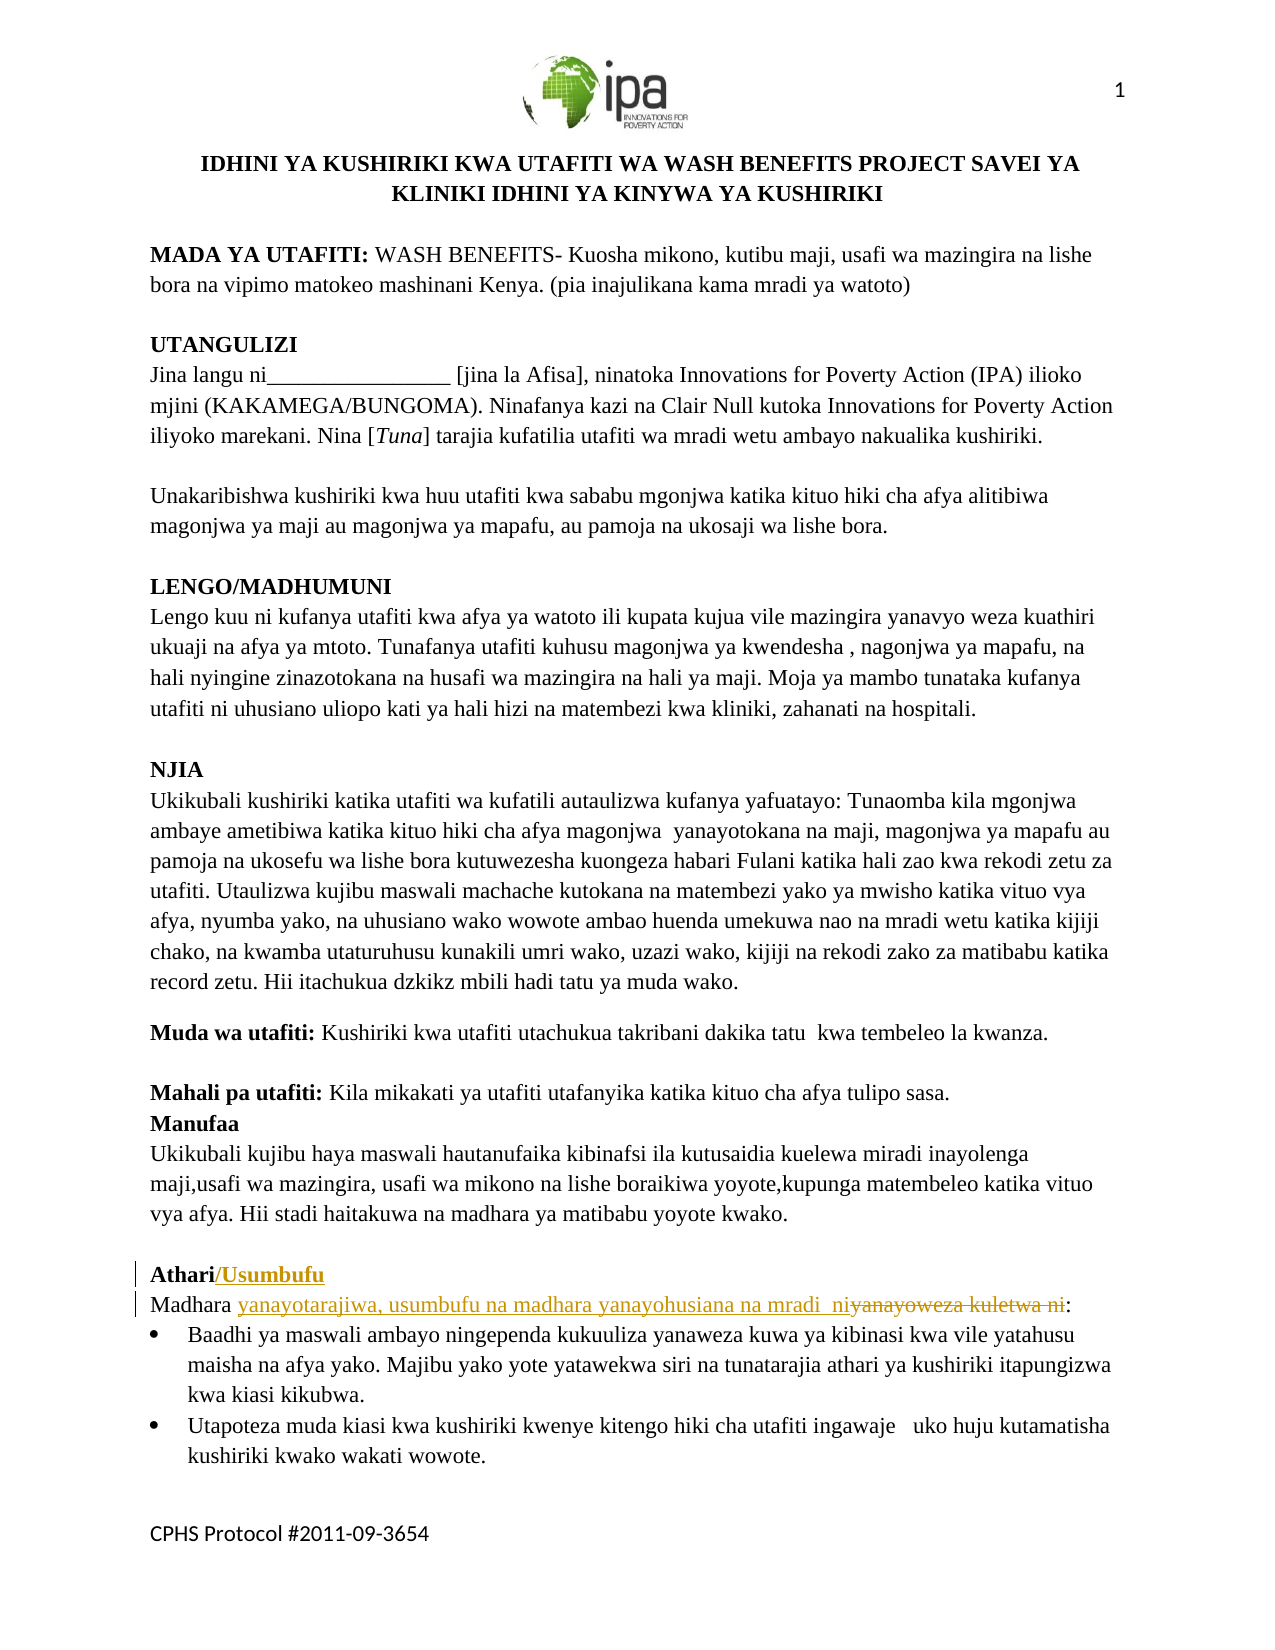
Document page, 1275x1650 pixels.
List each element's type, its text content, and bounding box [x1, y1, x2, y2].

text Ukikubali kujibu haya maswali hautanufaika kibinafsi ila kutusaidia kuelewa miradi inayolenga maji,usafi wa mazingira, usafi wa mikono na lishe boraikiwa yoyote,kupunga matembeleo katika vituo vya afya. Hii stadi haitakuwa na madhara ya matibabu yoyote kwako. [150, 1140, 1125, 1227]
text Jina langu ni________________ [jina la Afisa], ninatoka Innovations for Poverty Action (IPA) ilioko mjini (KAKAMEGA/BUNGOMA). Ninafanya kazi na Clair Null kutoka Innovations for Poverty Action iliyoko marekani. Nina [Tuna] tarajia kufatilia utafiti wa mradi wetu ambayo nakualika kushiriki. [150, 361, 1125, 448]
list Utapoteza muda kiasi kwa kushiriki kwenye kitengo hiki cha utafiti ingawaje uko huju kutamatisha kushiriki kwako wakati wowote. [150, 1412, 1125, 1468]
text Manufaa [150, 1109, 1125, 1136]
text Ukikubali kushiriki katika utafiti wa kufatili autaulizwa kufanya yafuatayo: Tunaomba kila mgonjwa ambaye ametibiwa katika kituo hiki cha afya magonjwa yanayotokana na maji, magonjwa ya mapafu au pamoja na ukosefu wa lishe bora kutuwezesha kuongeza habari Fulani katika hali zao kwa rekodi zetu za utafiti. Utaulizwa kujibu maswali machache kutokana na matembezi yako ya mwisho katika vituo vya afya, nyumba yako, na uhusiano wako wowote ambao huenda umekuwa nao na mradi wetu katika kijiji chako, na kwamba utaturuhusu kunakili umri wako, uzazi wako, kijiji na rekodi zako za matibabu katika record zetu. Hii itachukua dzkikz mbili hadi tatu ya muda wako. [150, 787, 1125, 994]
text NJIA [150, 756, 1125, 783]
text Muda wa utafiti: Kushiriki kwa utafiti utachukua takribani dakika tatu kwa tembeleo la kwanza. [150, 1019, 1125, 1045]
picture [514, 50, 695, 140]
text IDHINI YA KUSHIRIKI KWA UTAFITI WA WASH BENEFITS PROJECT SAVEI YA KLINIKI IDHINI YA KINYWA YA KUSHIRIKI [150, 150, 1125, 207]
text Athari [150, 1261, 1125, 1287]
text Mahali pa utafiti: Kila mikakati ya utafiti utafanyika katika kituo cha afya tulipo sasa. [150, 1079, 1125, 1106]
text Madhara : [150, 1291, 1125, 1317]
text LENGO/MADHUMUNI [150, 573, 1125, 599]
text Unakaribishwa kushiriki kwa huu utafiti kwa sababu mgonjwa katika kituo hiki cha afya alitibiwa magonjwa ya maji au magonjwa ya mapafu, au pamoja na ukosaji wa lishe bora. [150, 482, 1125, 539]
text Lengo kuu ni kufanya utafiti kwa afya ya watoto ili kupata kujua vile mazingira yanavyo weza kuathiri ukuaji na afya ya mtoto. Tunafanya utafiti kuhusu magonjwa ya kwendesha , nagonjwa ya mapafu, na hali nyingine zinazotokana na husafi wa mazingira na hali ya maji. Moja ya mambo tunataka kufanya utafiti ni uhusiano uliopo kati ya hali hizi na matembezi kwa kliniki, zahanati na hospitali. [150, 603, 1125, 722]
text UTANGULIZI [150, 331, 1125, 358]
list Baadhi ya maswali ambayo ningependa kukuuliza yanaweza kuwa ya kibinasi kwa vile yatahusu maisha na afya yako. Majibu yako yote yatawekwa siri na tunatarajia athari ya kushiriki itapungizwa kwa kiasi kikubwa. [150, 1321, 1125, 1408]
text MADA YA UTAFITI: WASH BENEFITS- Kuosha mikono, kutibu maji, usafi wa mazingira na lishe bora na vipimo matokeo mashinani Kenya. (pia inajulikana kama mradi ya watoto) [150, 241, 1125, 297]
